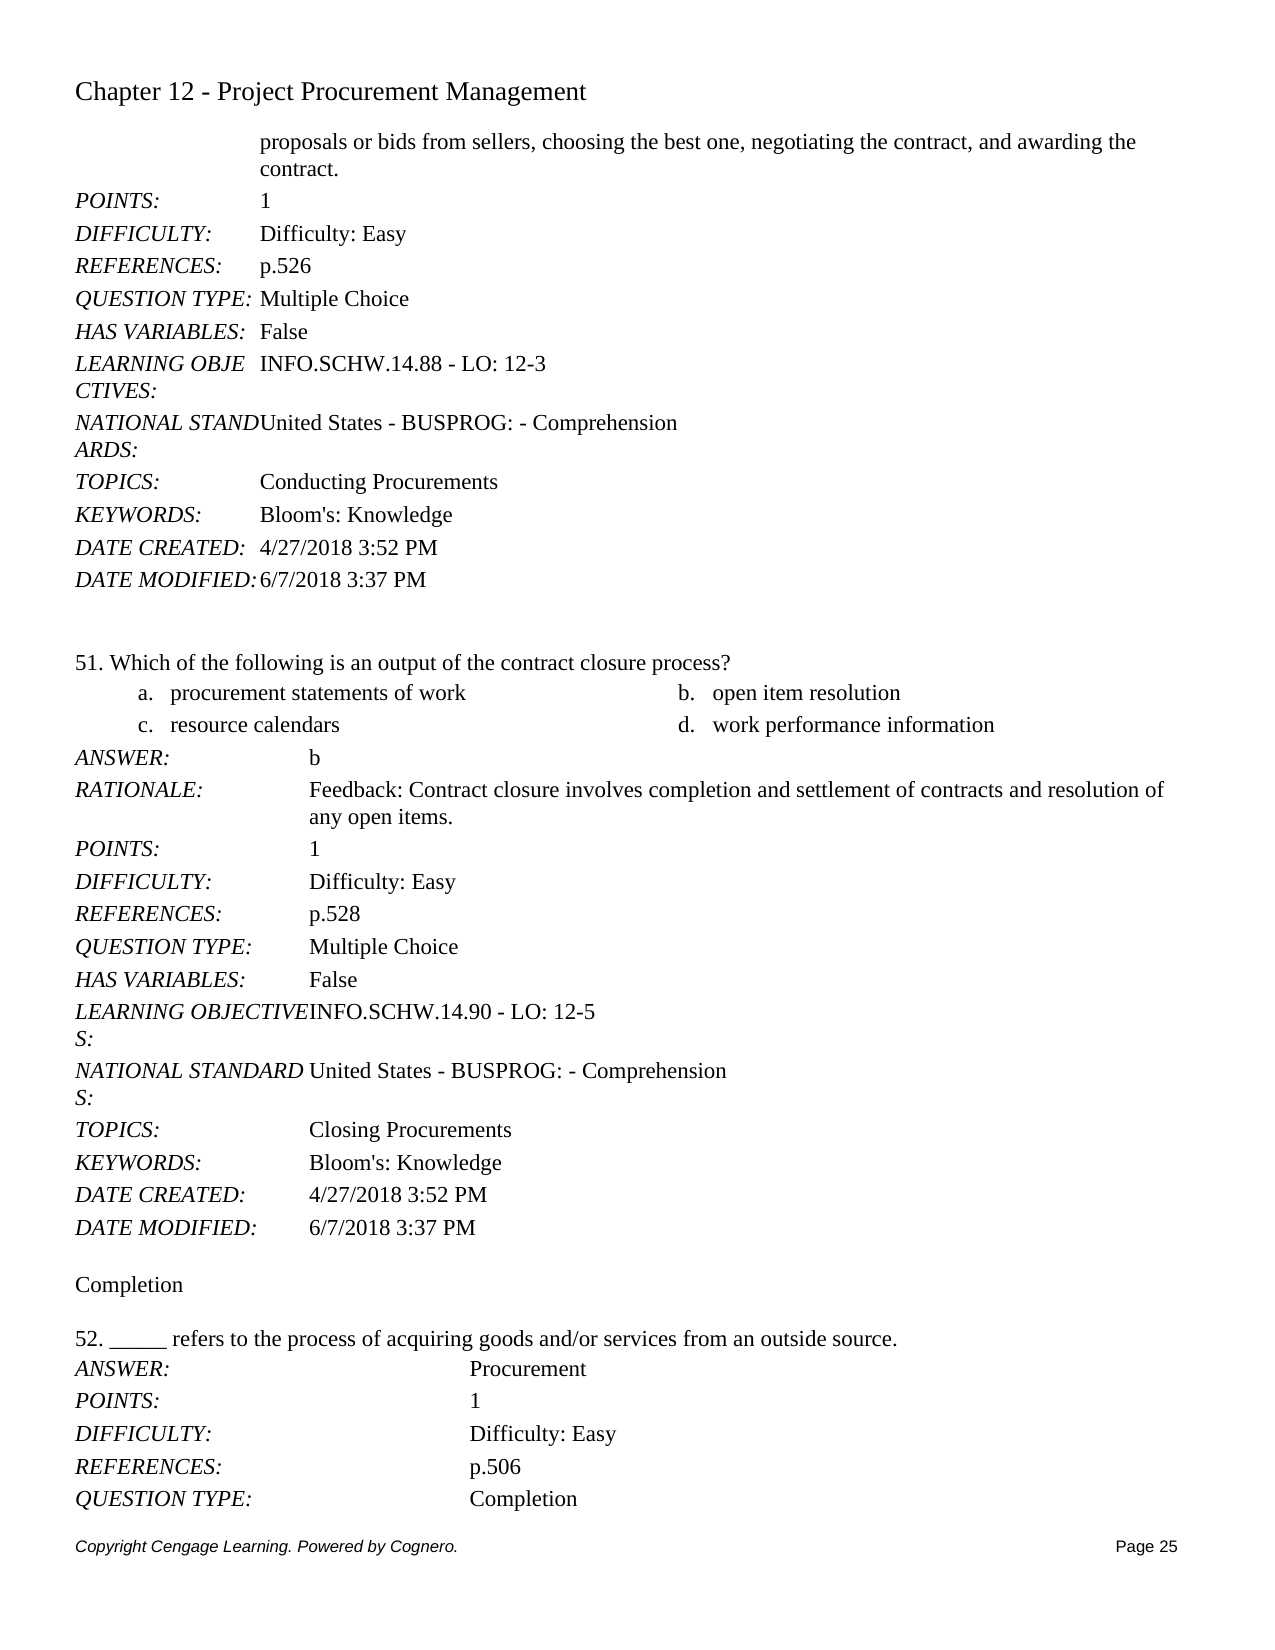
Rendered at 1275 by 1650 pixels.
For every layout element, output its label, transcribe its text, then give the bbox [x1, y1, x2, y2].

table_header Completion [75, 1271, 1200, 1297]
table_header 51. Which of the following is an output of the contract closure process? [75, 649, 1200, 1244]
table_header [75, 125, 1200, 622]
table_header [75, 1326, 1200, 1515]
